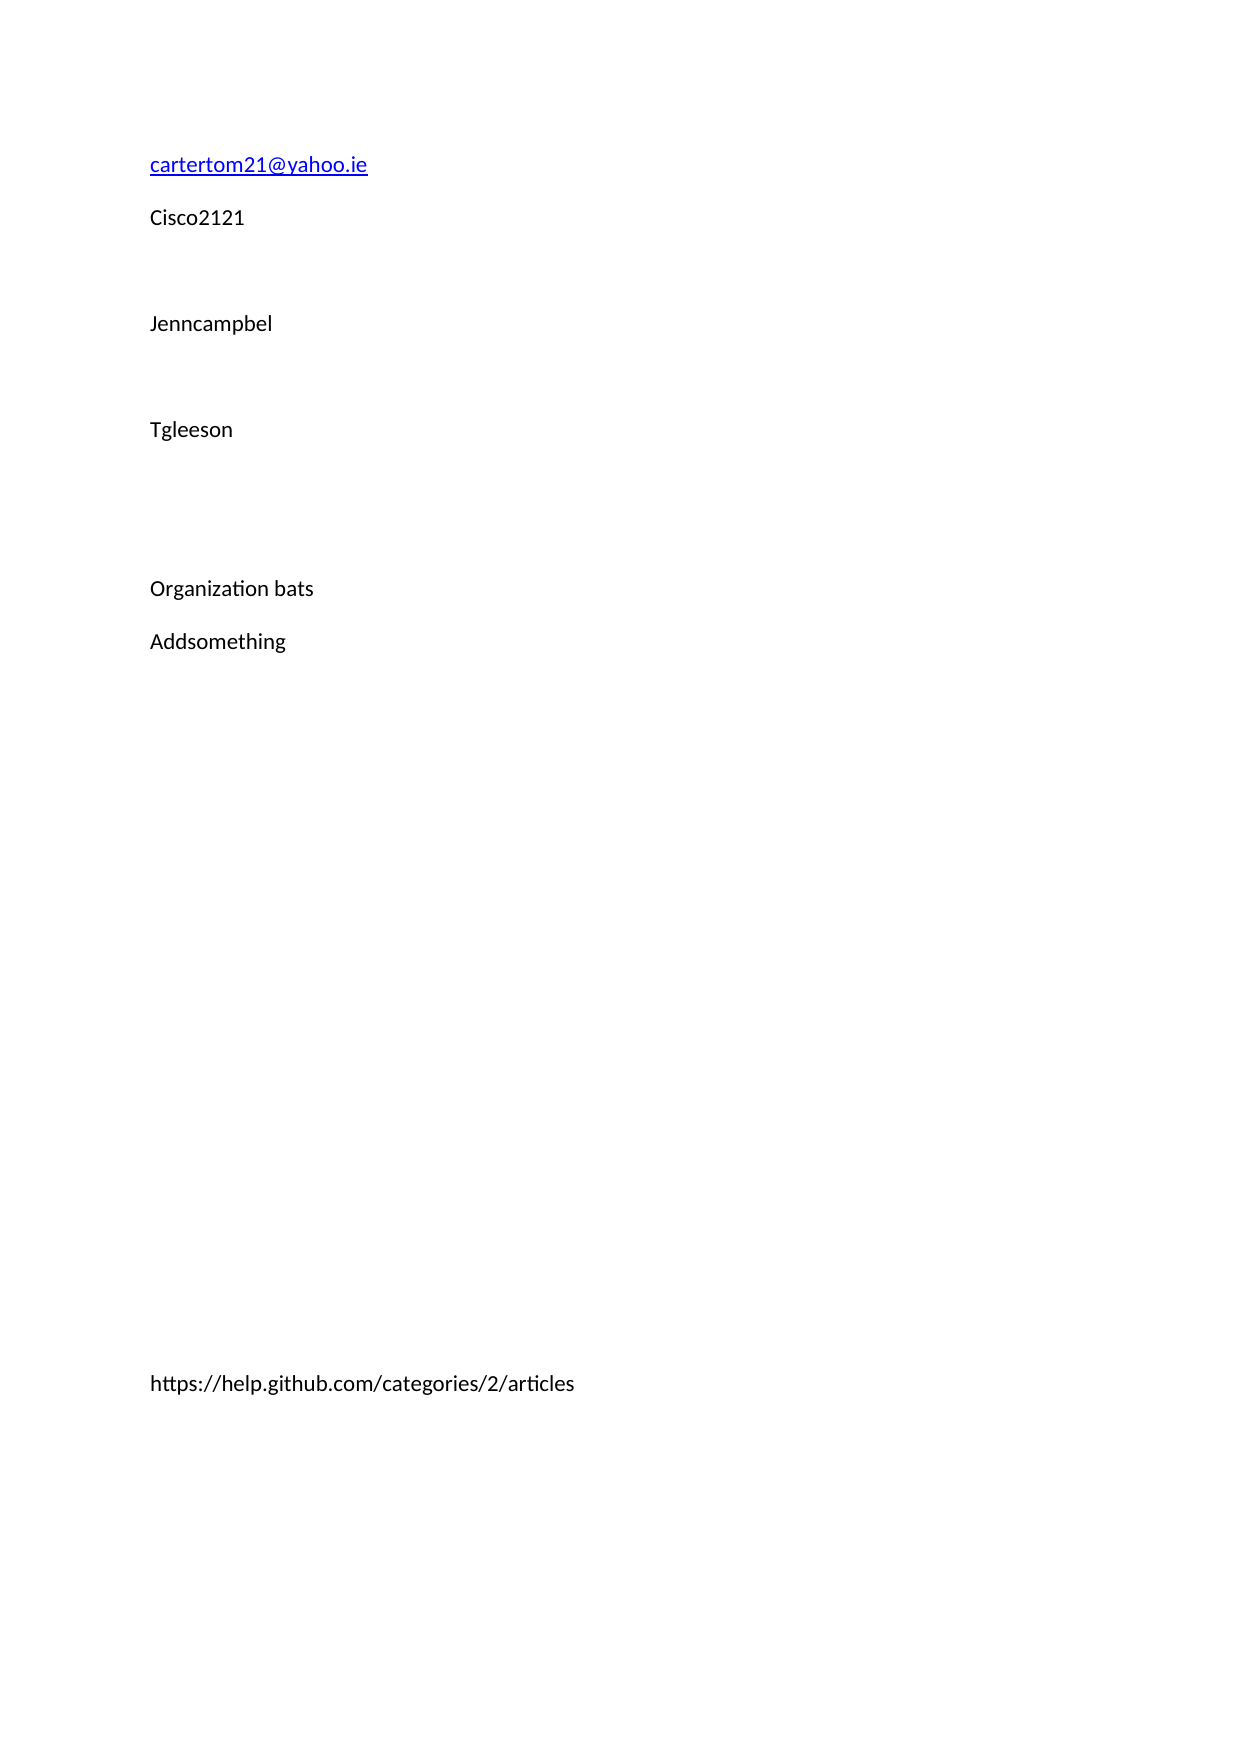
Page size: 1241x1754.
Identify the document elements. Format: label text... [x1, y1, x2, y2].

text https://help.github.com/categories/2/articles [150, 1369, 1090, 1397]
text Jenncampbel [150, 309, 1090, 337]
text cartertom21@yahoo.ie [150, 150, 1090, 178]
text Cisco2121 [150, 203, 1090, 231]
text Tgleeson [150, 415, 1090, 443]
text Addsomething [150, 627, 1090, 655]
text Organization bats [150, 574, 1090, 602]
